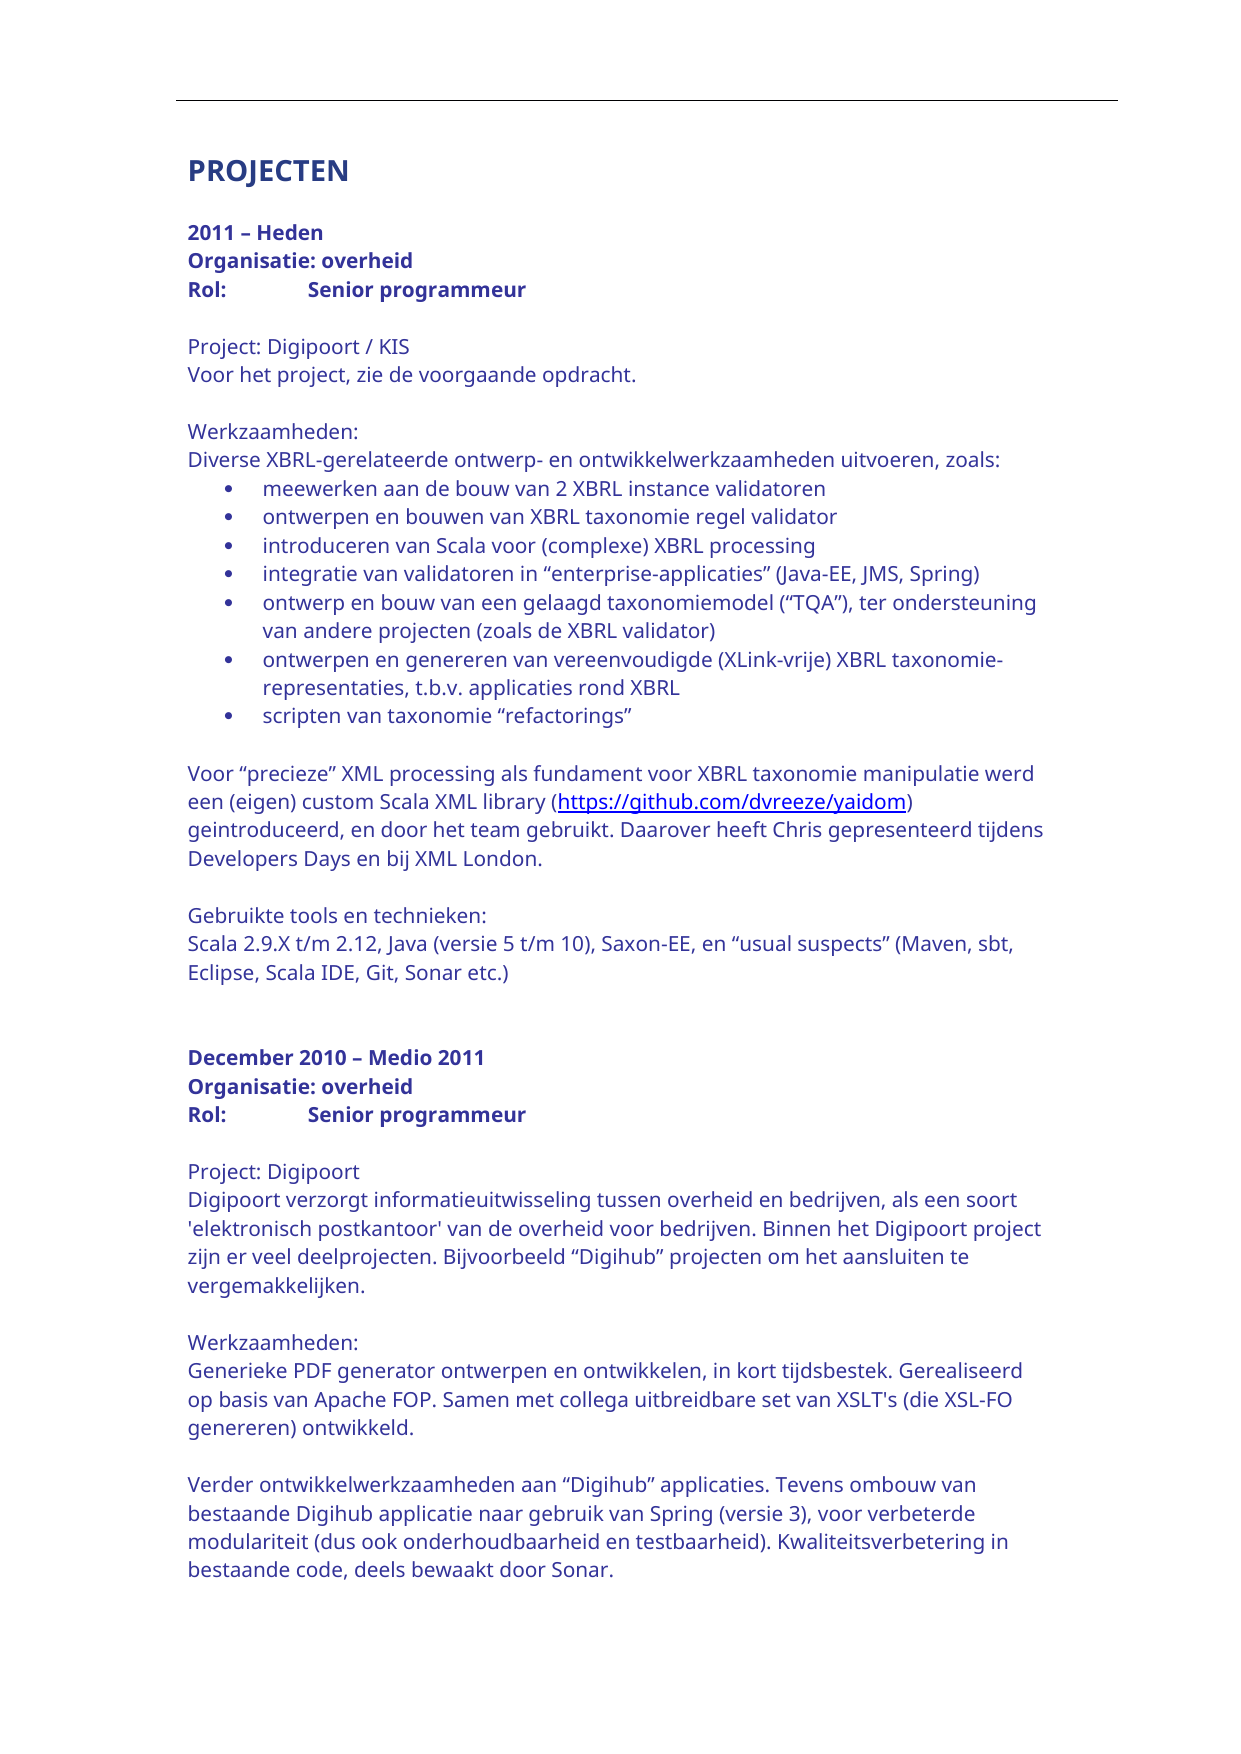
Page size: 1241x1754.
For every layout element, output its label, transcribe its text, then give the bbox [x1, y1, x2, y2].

list scripten van taxonomie “refactorings” [225, 702, 1053, 730]
text Rol: Senior programmeur [187, 275, 1053, 303]
text PROJECTEN [187, 150, 1053, 190]
text Gebruikte tools en technieken: [187, 901, 1053, 929]
text Diverse XBRL-gerelateerde ontwerp- en ontwikkelwerkzaamheden uitvoeren, zoals: [187, 446, 1053, 474]
text Werkzaamheden: [187, 1328, 1053, 1356]
text 2011 – Heden [187, 218, 1053, 247]
text Organisatie: overheid [187, 1072, 1053, 1100]
text Scala 2.9.X t/m 2.12, Java (versie 5 t/m 10), Saxon-EE, en “usual suspects” (Maven, sbt, Eclipse, Scala IDE, Git, Sonar etc.) [187, 929, 1053, 986]
text Werkzaamheden: [187, 417, 1053, 446]
text Generieke PDF generator ontwerpen en ontwikkelen, in kort tijdsbestek. Gerealiseerd op basis van Apache FOP. Samen met collega uitbreidbare set van XSLT's (die XSL-FO genereren) ontwikkeld. [187, 1356, 1053, 1442]
text Verder ontwikkelwerkzaamheden aan “Digihub” applicaties. Tevens ombouw van bestaande Digihub applicatie naar gebruik van Spring (versie 3), voor verbeterde modulariteit (dus ook onderhoudbaarheid en testbaarheid). Kwaliteitsverbetering in bestaande code, deels bewaakt door Sonar. [187, 1470, 1053, 1584]
list ontwerp en bouw van een gelaagd taxonomiemodel (“TQA”), ter ondersteuning van andere projecten (zoals de XBRL validator) [225, 588, 1053, 645]
text Voor het project, zie de voorgaande opdracht. [187, 360, 1053, 389]
text Rol: Senior programmeur [187, 1100, 1053, 1129]
text Project: Digipoort [187, 1157, 1053, 1186]
list meewerken aan de bouw van 2 XBRL instance validatoren [225, 474, 1053, 502]
list ontwerpen en genereren van vereenvoudigde (XLink-vrije) XBRL taxonomie-representaties, t.b.v. applicaties rond XBRL [225, 645, 1053, 702]
text Organisatie: overheid [187, 247, 1053, 275]
text Digipoort verzorgt informatieuitwisseling tussen overheid en bedrijven, als een soort 'elektronisch postkantoor' van de overheid voor bedrijven. Binnen het Digipoort project zijn er veel deelprojecten. Bijvoorbeeld “Digihub” projecten om het aansluiten te vergemakkelijken. [187, 1186, 1053, 1299]
text December 2010 – Medio 2011 [187, 1043, 1053, 1072]
text Voor “precieze” XML processing als fundament voor XBRL taxonomie manipulatie werd een (eigen) custom Scala XML library (https://github.com/dvreeze/yaidom) geintroduceerd, en door het team gebruikt. Daarover heeft Chris gepresenteerd tijdens Developers Days en bij XML London. [187, 759, 1053, 872]
list introduceren van Scala voor (complexe) XBRL processing [225, 531, 1053, 559]
text Project: Digipoort / KIS [187, 332, 1053, 360]
list ontwerpen en bouwen van XBRL taxonomie regel validator [225, 502, 1053, 531]
list integratie van validatoren in “enterprise-applicaties” (Java-EE, JMS, Spring) [225, 559, 1053, 588]
